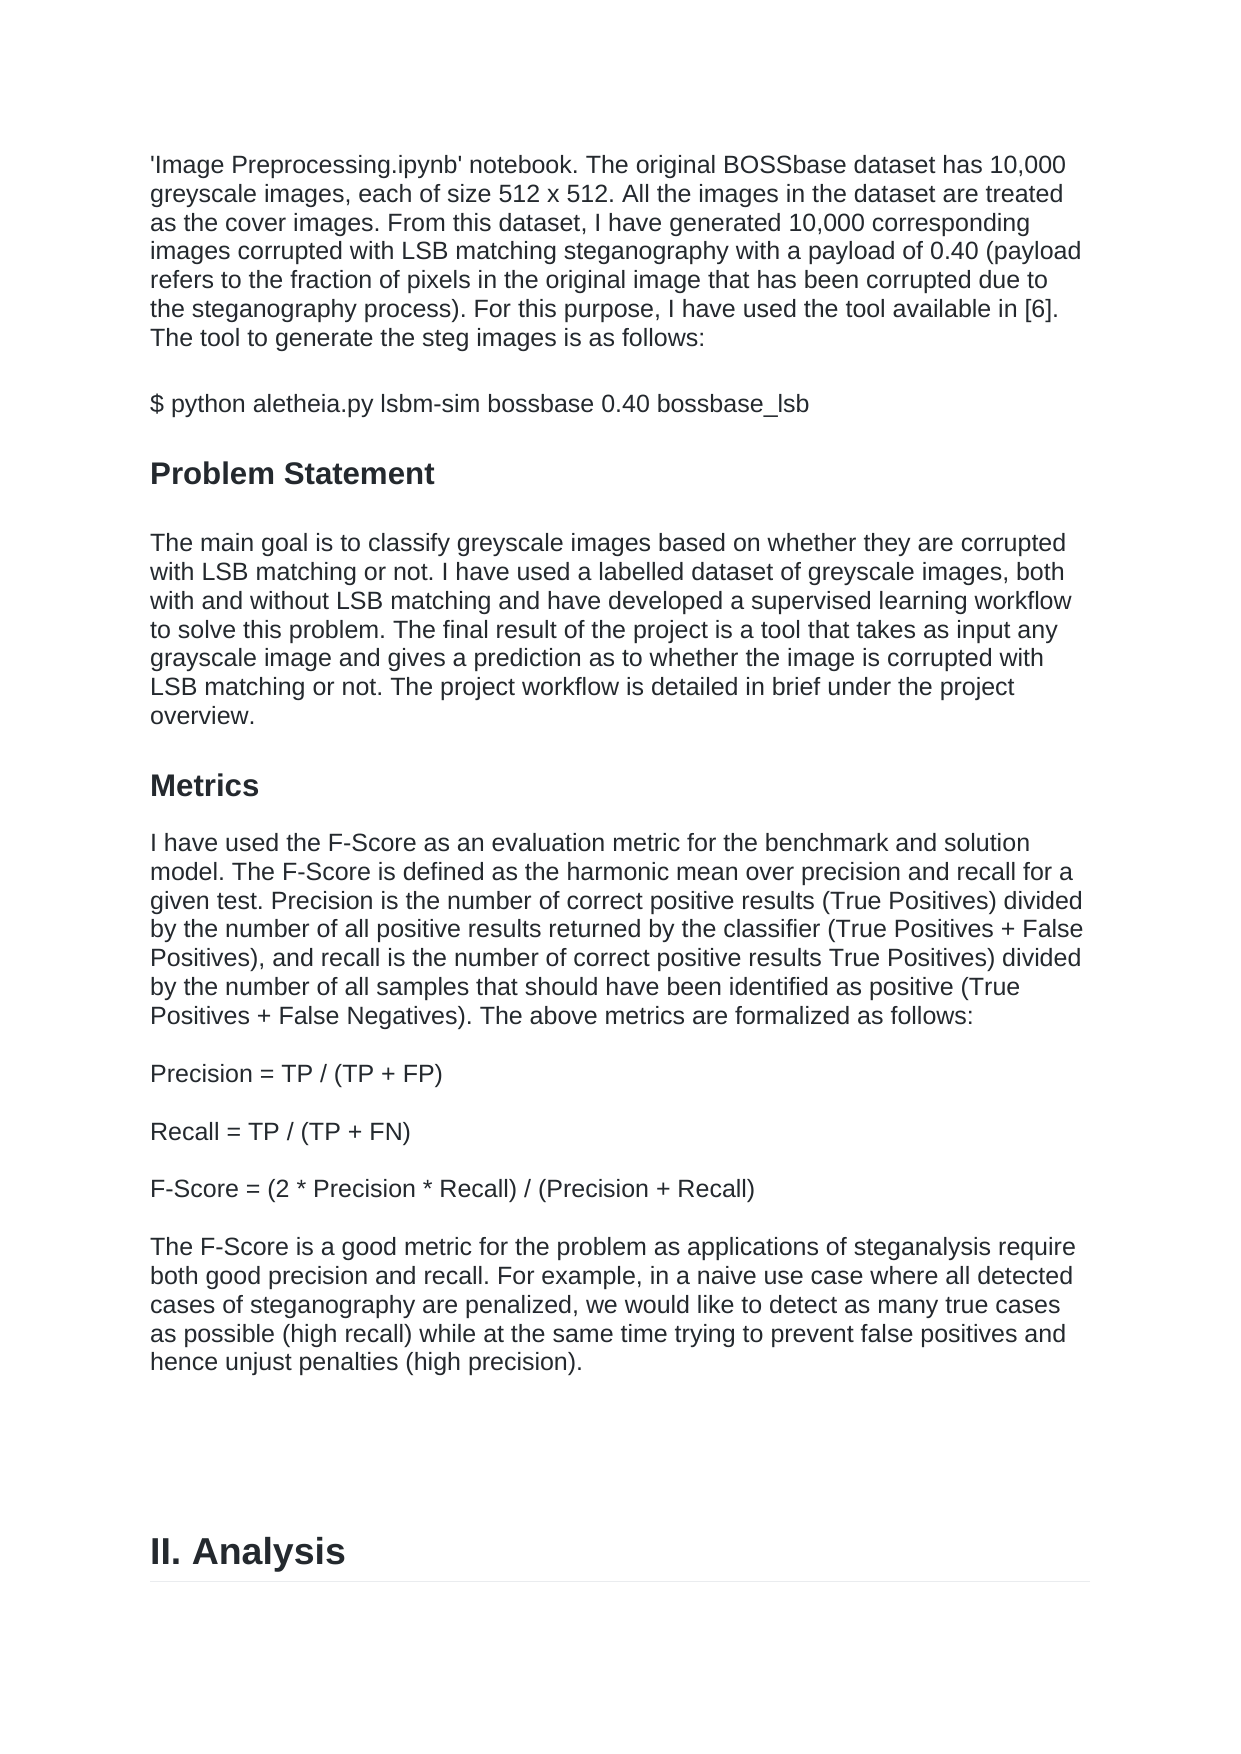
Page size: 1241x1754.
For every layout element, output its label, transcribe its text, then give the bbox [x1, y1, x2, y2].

text $ python aletheia.py lsbm-sim bossbase 0.40 bossbase_lsb [150, 389, 1090, 417]
text F-Score = (2 * Precision * Recall) / (Precision + Recall) [150, 1174, 1090, 1203]
text Metrics [150, 767, 1090, 803]
text II. Analysis [150, 1529, 1090, 1581]
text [150, 150, 1090, 351]
text Recall = TP / (TP + FN) [150, 1116, 1090, 1145]
text Precision = TP / (TP + FP) [150, 1058, 1090, 1087]
text I have used the F-Score as an evaluation metric for the benchmark and solution model. The F-Score is defined as the harmonic mean over precision and recall for a given test. Precision is the number of correct positive results (True Positives) divided by the number of all positive results returned by the classifier (True Positives + False Positives), and recall is the number of correct positive results True Positives) divided by the number of all samples that should have been identified as positive (True Positives + False Negatives). The above metrics are formalized as follows: [150, 828, 1090, 1029]
text The main goal is to classify greyscale images based on whether they are corrupted with LSB matching or not. I have used a labelled dataset of greyscale images, both with and without LSB matching and have developed a supervised learning workflow to solve this problem. The final result of the project is a tool that takes as input any grayscale image and gives a prediction as to whether the image is corrupted with LSB matching or not. The project workflow is detailed in brief under the project overview. [150, 528, 1090, 730]
text The F-Score is a good metric for the problem as applications of steganalysis require both good precision and recall. For example, in a naive use case where all detected cases of steganography are penalized, we would like to detect as many true cases as possible (high recall) while at the same time trying to prevent false positives and hence unjust penalties (high precision). [150, 1232, 1090, 1376]
text Problem Statement [150, 455, 1090, 491]
